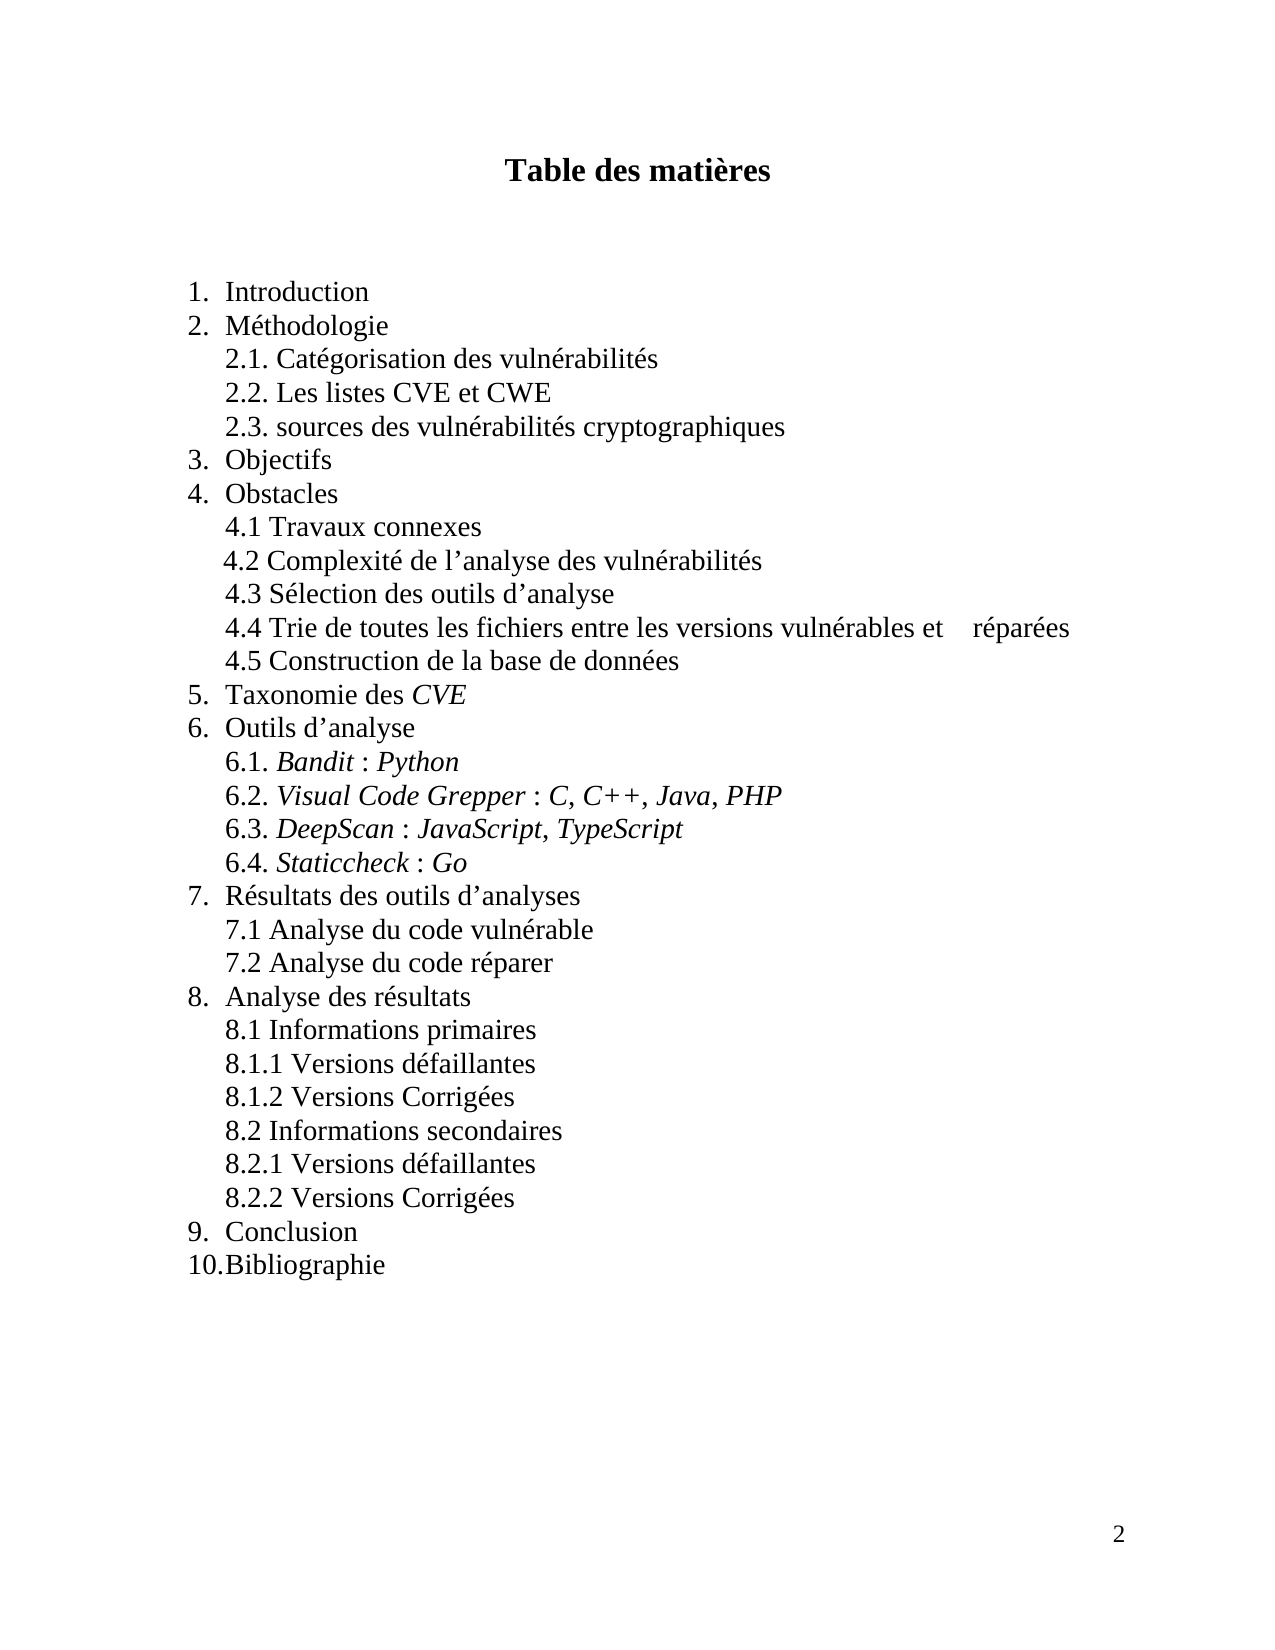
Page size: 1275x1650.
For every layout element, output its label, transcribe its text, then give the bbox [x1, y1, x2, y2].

text 8.2 Informations secondaires [225, 1113, 1125, 1147]
list Méthodologie [187, 308, 1125, 342]
text 4.3 Sélection des outils d’analyse [150, 576, 1125, 610]
list Conclusion [187, 1214, 1125, 1247]
text 2.3. sources des vulnérabilités cryptographiques [150, 409, 1125, 442]
list Taxonomie des CVE [187, 677, 1125, 711]
text 7.2 Analyse du code réparer [225, 945, 1125, 979]
text 6.3. DeepScan : JavaScript, TypeScript [225, 811, 1125, 845]
list Analyse des résultats [187, 979, 1125, 1012]
text 4.1 Travaux connexes [150, 509, 1125, 543]
text 8.2.2 Versions Corrigées [225, 1180, 1125, 1214]
text 6.1. Bandit : Python [225, 744, 1125, 778]
list Résultats des outils d’analyses [187, 878, 1125, 912]
text 2.2. Les listes CVE et CWE [150, 375, 1125, 409]
text 8.1.2 Versions Corrigées [225, 1079, 1125, 1113]
list Outils d’analyse [187, 711, 1125, 744]
text 6.2. Visual Code Grepper : C, C++, Java, PHP [225, 778, 1125, 811]
text 4.2 Complexité de l’analyse des vulnérabilités [150, 543, 1125, 576]
text 4.5 Construction de la base de données [150, 643, 1125, 677]
list Objectifs [187, 442, 1125, 476]
list Bibliographie [187, 1247, 1125, 1281]
list Obstacles [187, 476, 1125, 509]
text 2.1. Catégorisation des vulnérabilités [150, 342, 1125, 375]
text 7.1 Analyse du code vulnérable [225, 912, 1125, 945]
text 8.1.1 Versions défaillantes [225, 1046, 1125, 1079]
text 8.1 Informations primaires [225, 1012, 1125, 1046]
list Introduction [187, 274, 1125, 308]
text Table des matières [150, 150, 1125, 188]
text 4.4 Trie de toutes les fichiers entre les versions vulnérables et réparées [150, 610, 1125, 643]
text 8.2.1 Versions défaillantes [225, 1147, 1125, 1180]
text 6.4. Staticcheck : Go [225, 845, 1125, 878]
